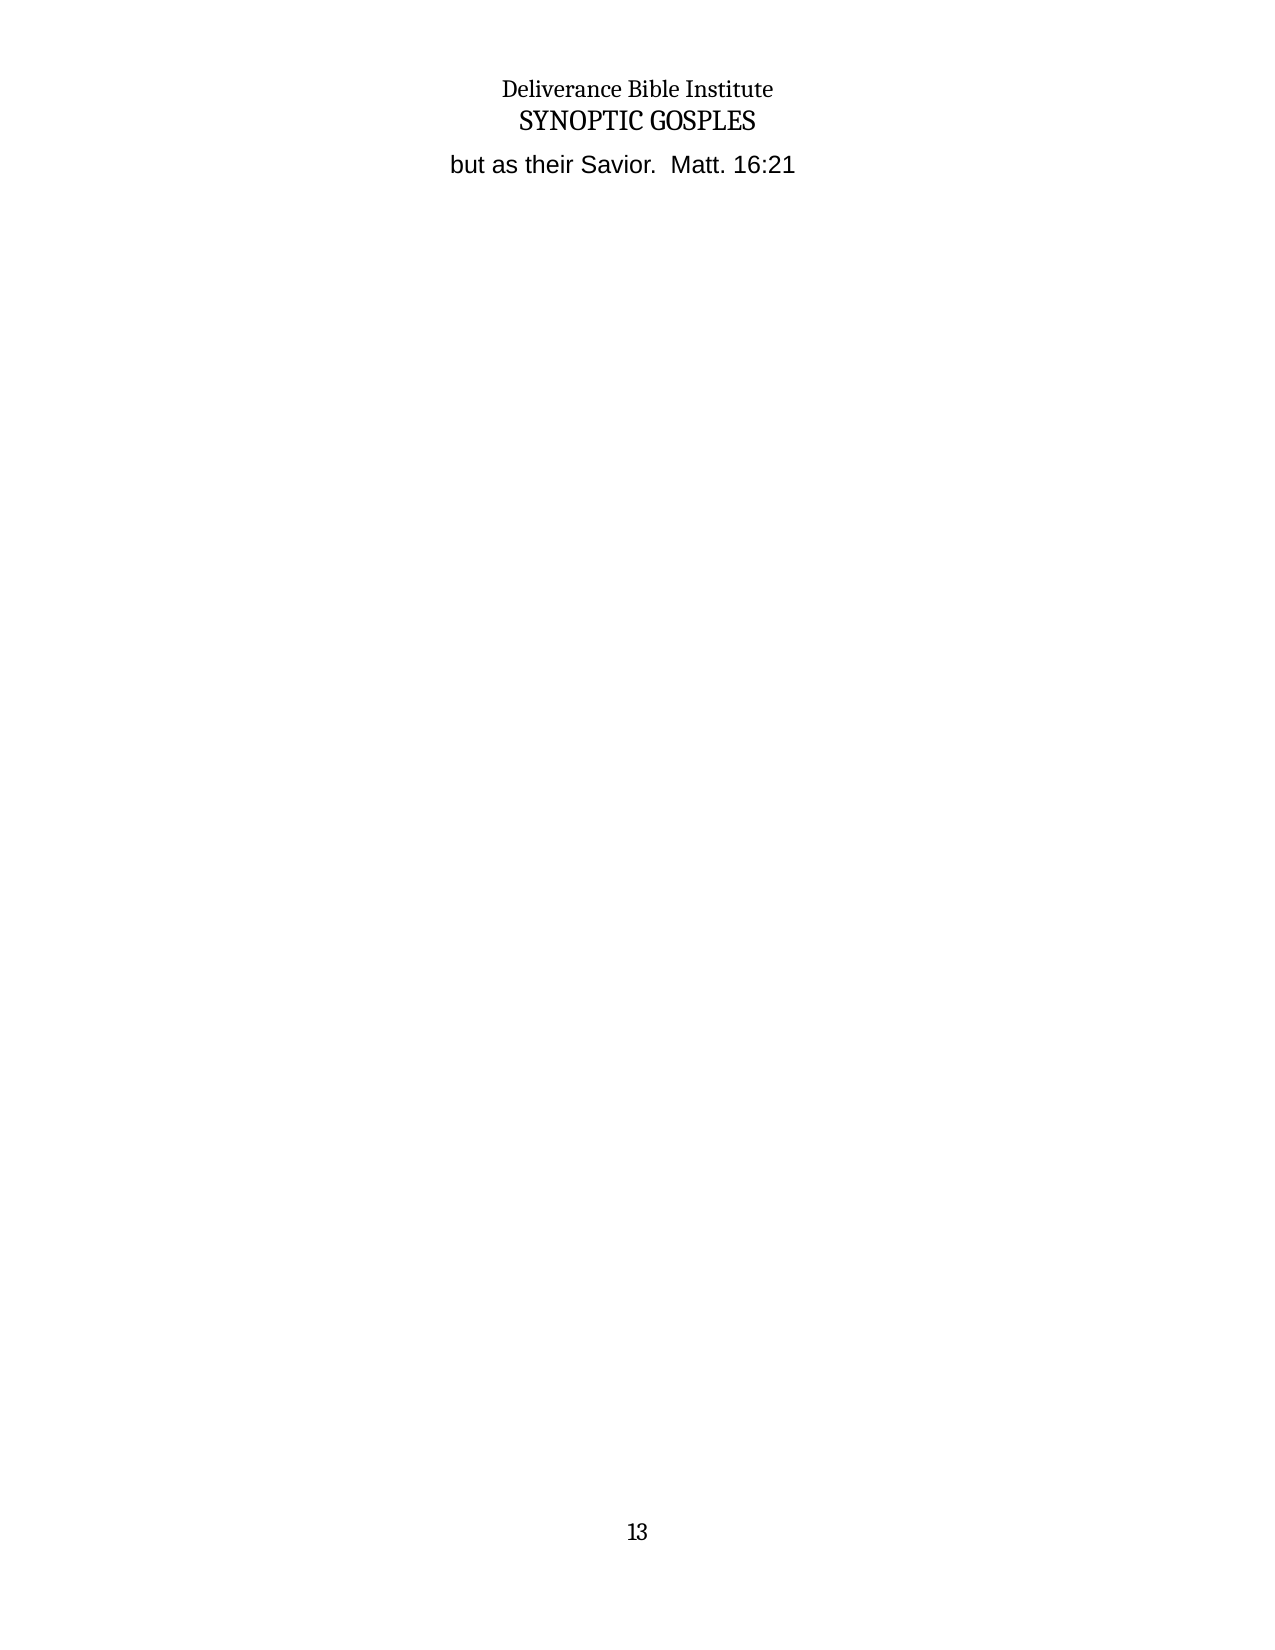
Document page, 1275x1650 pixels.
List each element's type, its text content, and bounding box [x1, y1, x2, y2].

text but as their Savior. Matt. 16:21 [150, 150, 1125, 179]
